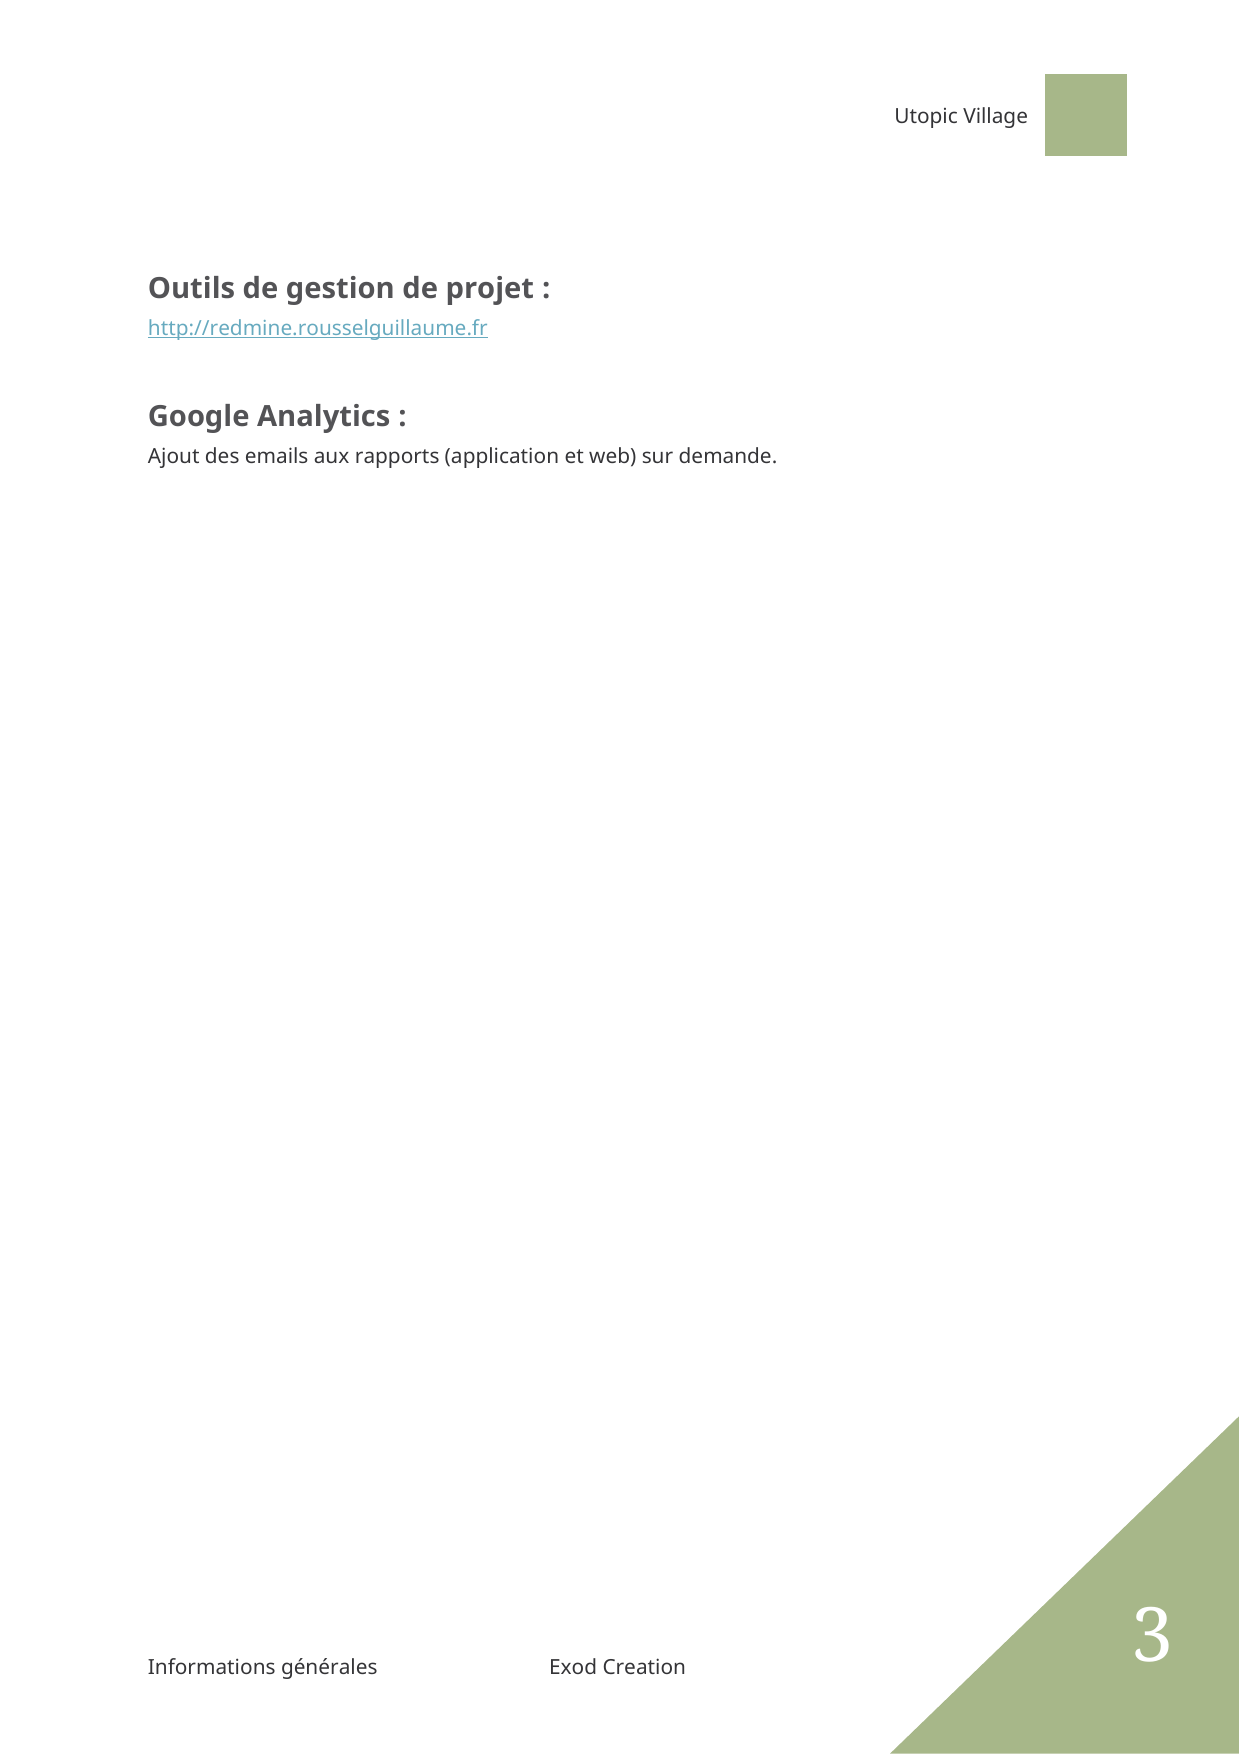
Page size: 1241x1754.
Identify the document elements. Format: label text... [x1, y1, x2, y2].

text http://redmine.rousselguillaume.fr [148, 313, 1093, 341]
subtitle Outils de gestion de projet : [148, 267, 1093, 307]
text Ajout des emails aux rapports (application et web) sur demande. [148, 441, 1093, 469]
subtitle Google Analytics : [148, 396, 1093, 435]
